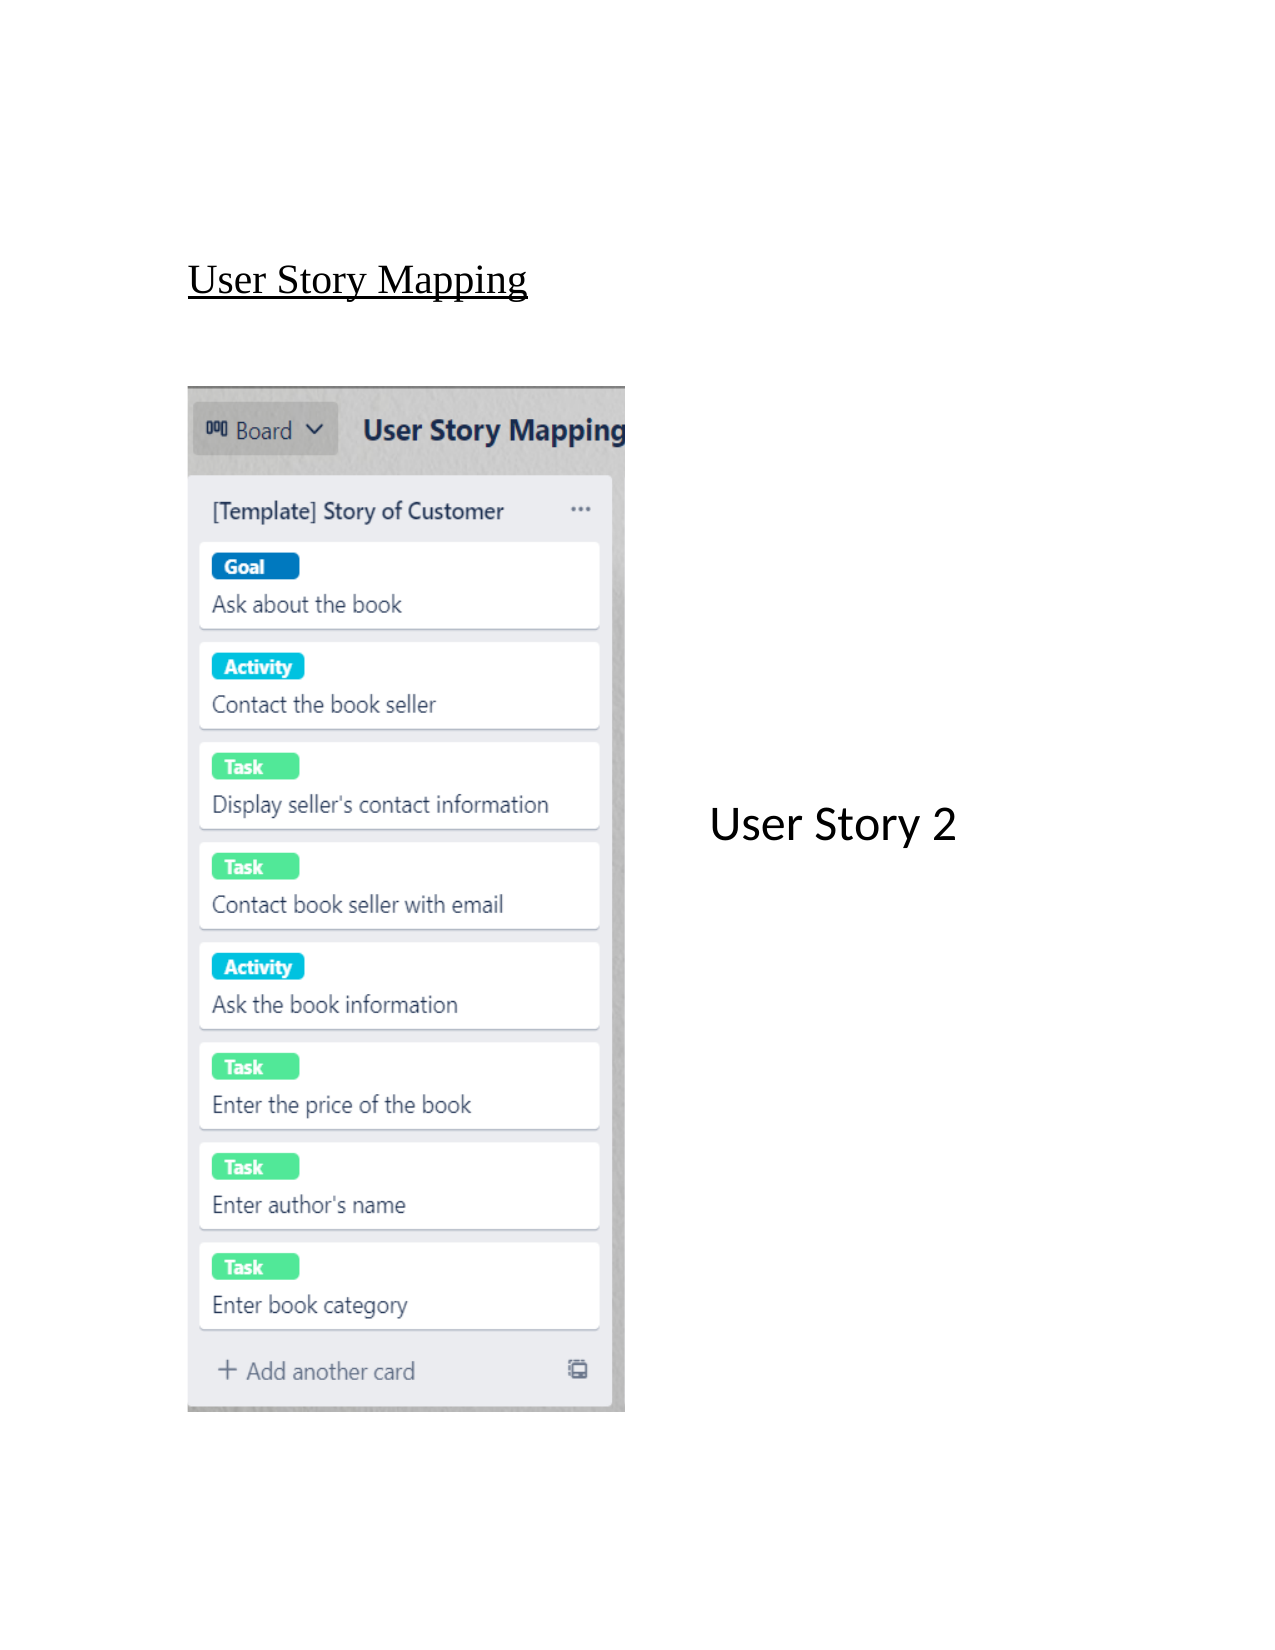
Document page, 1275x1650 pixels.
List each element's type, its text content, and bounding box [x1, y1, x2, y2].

picture [187, 386, 625, 1412]
text User Story Mapping [187, 255, 1087, 303]
